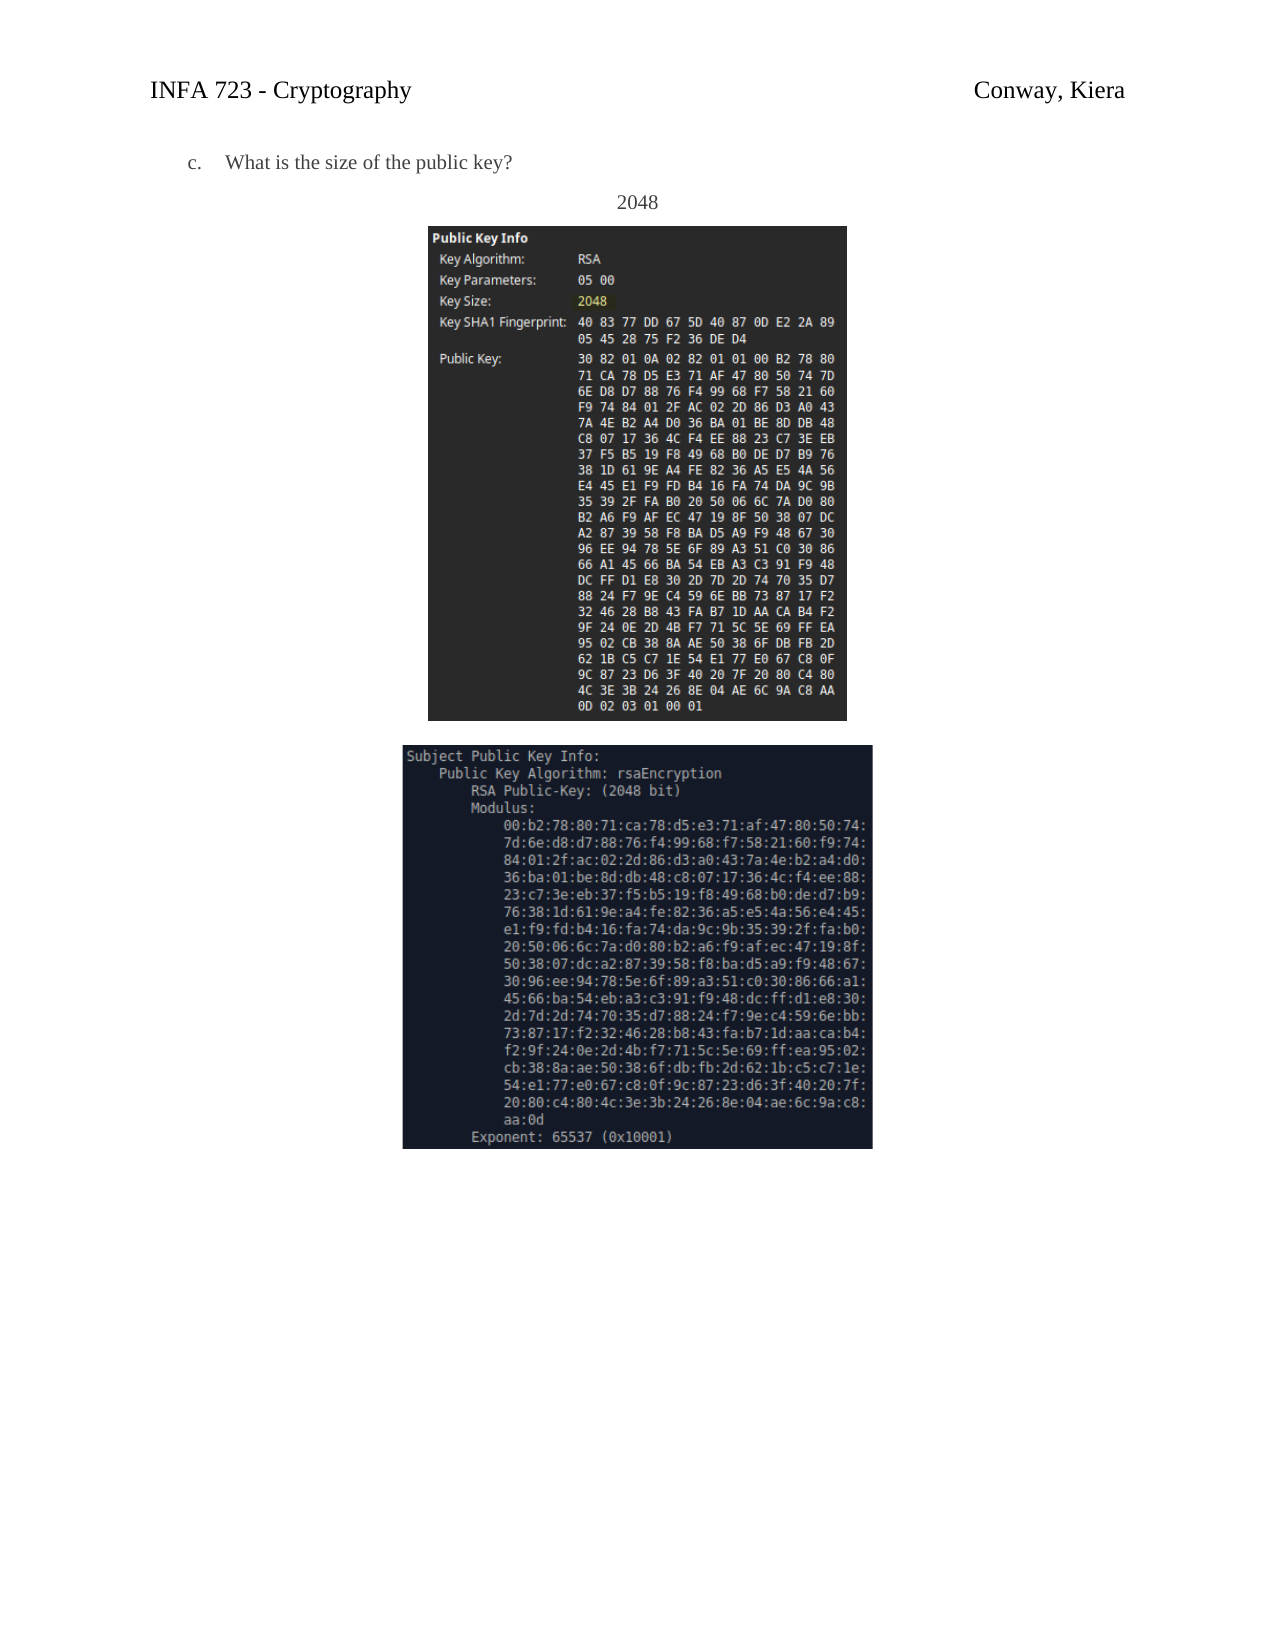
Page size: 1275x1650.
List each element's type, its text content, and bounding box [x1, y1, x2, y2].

text 2048 [225, 190, 1050, 214]
picture [428, 226, 847, 721]
list What is the size of the public key? [187, 150, 1125, 174]
picture [402, 745, 873, 1149]
